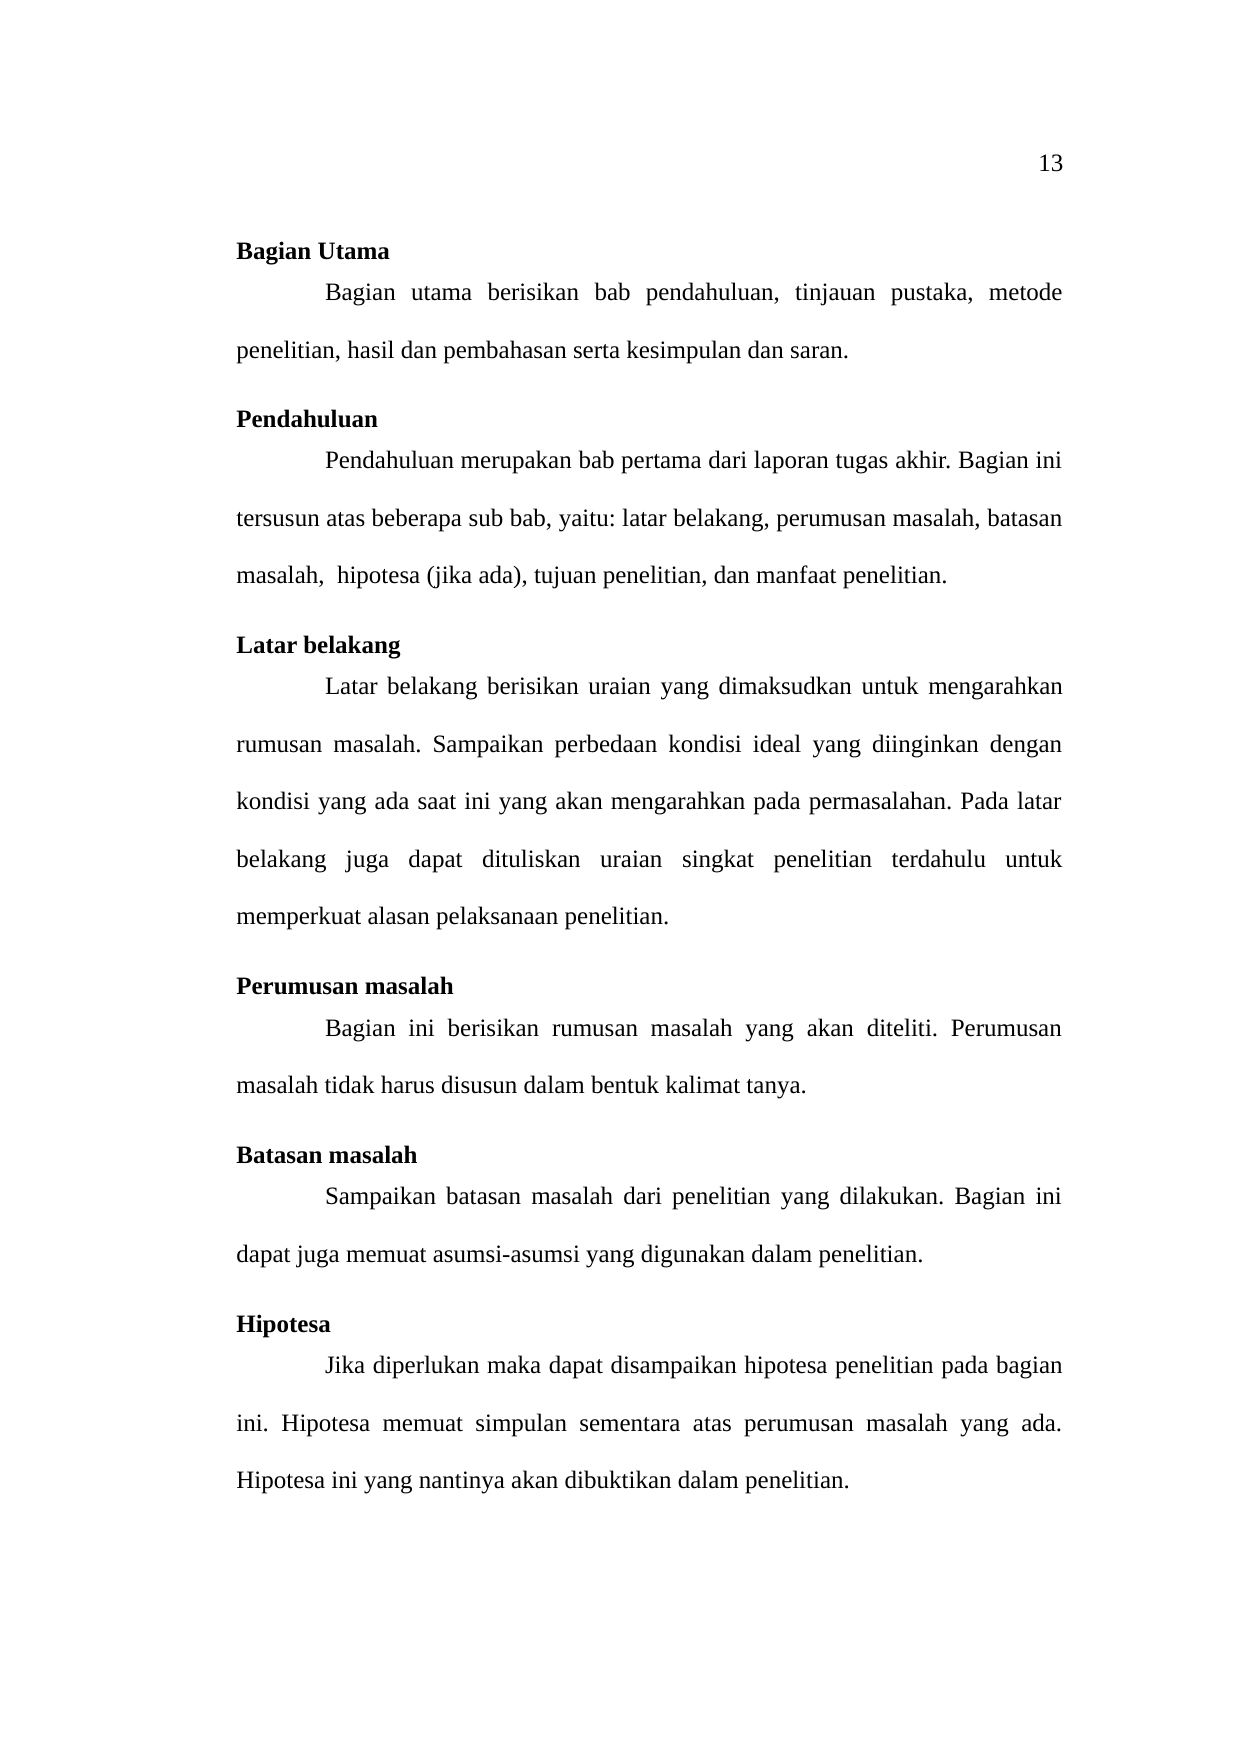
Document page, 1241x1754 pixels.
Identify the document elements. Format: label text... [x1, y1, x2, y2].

subtitle Latar belakang [236, 630, 1063, 659]
subtitle Pendahuluan [236, 404, 1063, 433]
text Jika diperlukan maka dapat disampaikan hipotesa penelitian pada bagian ini. Hipotesa memuat simpulan sementara atas perumusan masalah yang ada. Hipotesa ini yang nantinya akan dibuktikan dalam penelitian. [236, 1350, 1063, 1494]
text Bagian utama berisikan bab pendahuluan, tinjauan pustaka, metode penelitian, hasil dan pembahasan serta kesimpulan dan saran. [236, 277, 1063, 363]
subtitle Hipotesa [236, 1309, 1063, 1338]
text Sampaikan batasan masalah dari penelitian yang dilakukan. Bagian ini dapat juga memuat asumsi-asumsi yang digunakan dalam penelitian. [236, 1181, 1063, 1268]
text Pendahuluan merupakan bab pertama dari laporan tugas akhir. Bagian ini tersusun atas beberapa sub bab, yaitu: latar belakang, perumusan masalah, batasan masalah, hipotesa (jika ada), tujuan penelitian, dan manfaat penelitian. [236, 445, 1063, 589]
text Latar belakang berisikan uraian yang dimaksudkan untuk mengarahkan rumusan masalah. Sampaikan perbedaan kondisi ideal yang diinginkan dengan kondisi yang ada saat ini yang akan mengarahkan pada permasalahan. Pada latar belakang juga dapat dituliskan uraian singkat penelitian terdahulu untuk memperkuat alasan pelaksanaan penelitian. [236, 671, 1063, 930]
subtitle Perumusan masalah [236, 971, 1063, 1000]
subtitle Bagian Utama [236, 236, 1063, 265]
subtitle Batasan masalah [236, 1140, 1063, 1169]
text Bagian ini berisikan rumusan masalah yang akan diteliti. Perumusan masalah tidak harus disusun dalam bentuk kalimat tanya. [236, 1013, 1063, 1099]
